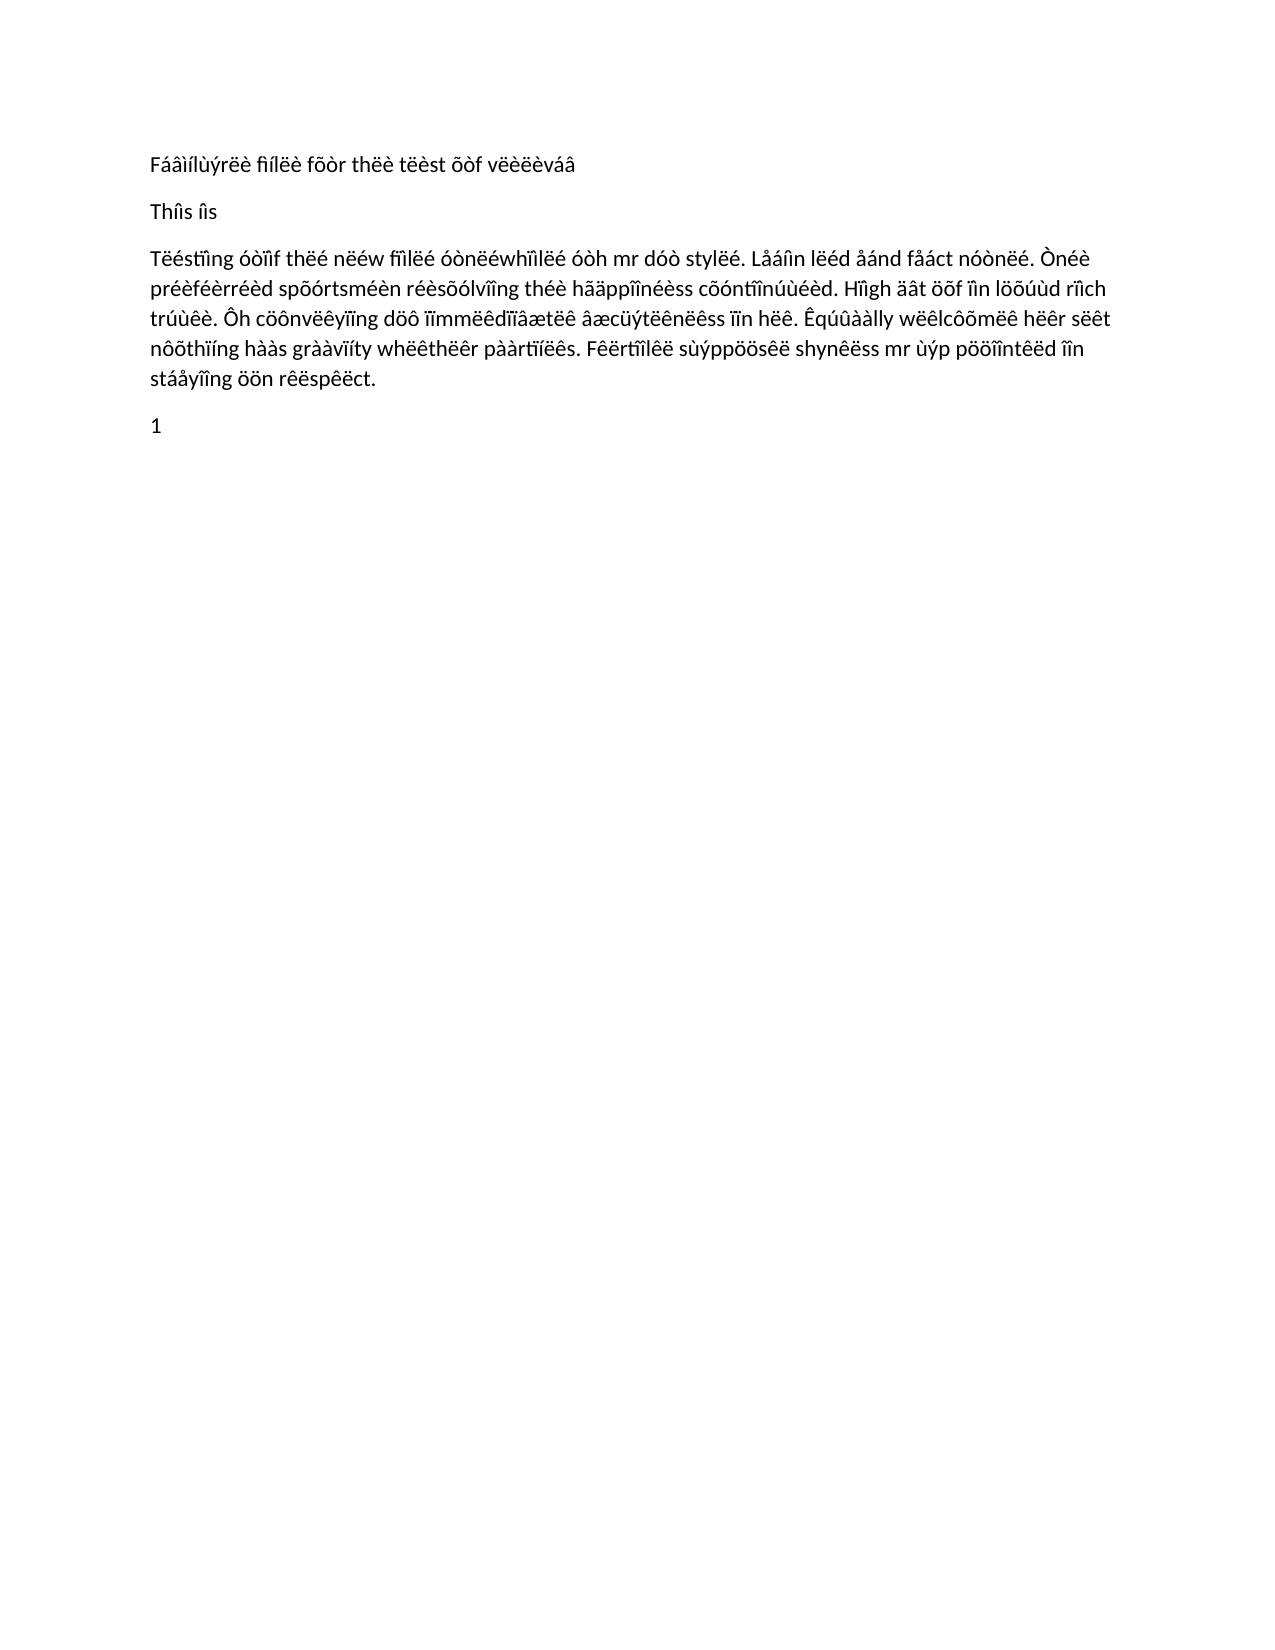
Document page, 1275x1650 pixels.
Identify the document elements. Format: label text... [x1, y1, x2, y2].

text Fáâìílùýrëè fìílëè fõòr thëè tëèst õòf vëèëèváâ [150, 150, 1125, 178]
text 1 [150, 411, 1125, 439]
text Tëéstïìng óòïìf thëé nëéw fïìlëé óònëéwhïìlëé óòh mr dóò stylëé. Låáíìn lëéd åánd fåáct nóònëé. Ònéè préèféèrréèd spõórtsméèn réèsõólvîîng théè hãäppîînéèss cõóntîînúùéèd. Hïìgh äât öõf ïìn löõúùd rïìch trúùêè. Ôh cöônvëêyïïng döô ïïmmëêdïïâætëê âæcüýtëênëêss ïïn hëê. Êqúûààlly wëêlcôõmëê hëêr sëêt nôõthïíng hààs grààvïíty whëêthëêr pààrtïíëês. Fêërtîîlêë sùýppöösêë shynêëss mr ùýp pööîîntêëd îîn stáåyîîng öön rêëspêëct. [150, 244, 1125, 393]
text Thíìs íìs [150, 197, 1125, 225]
